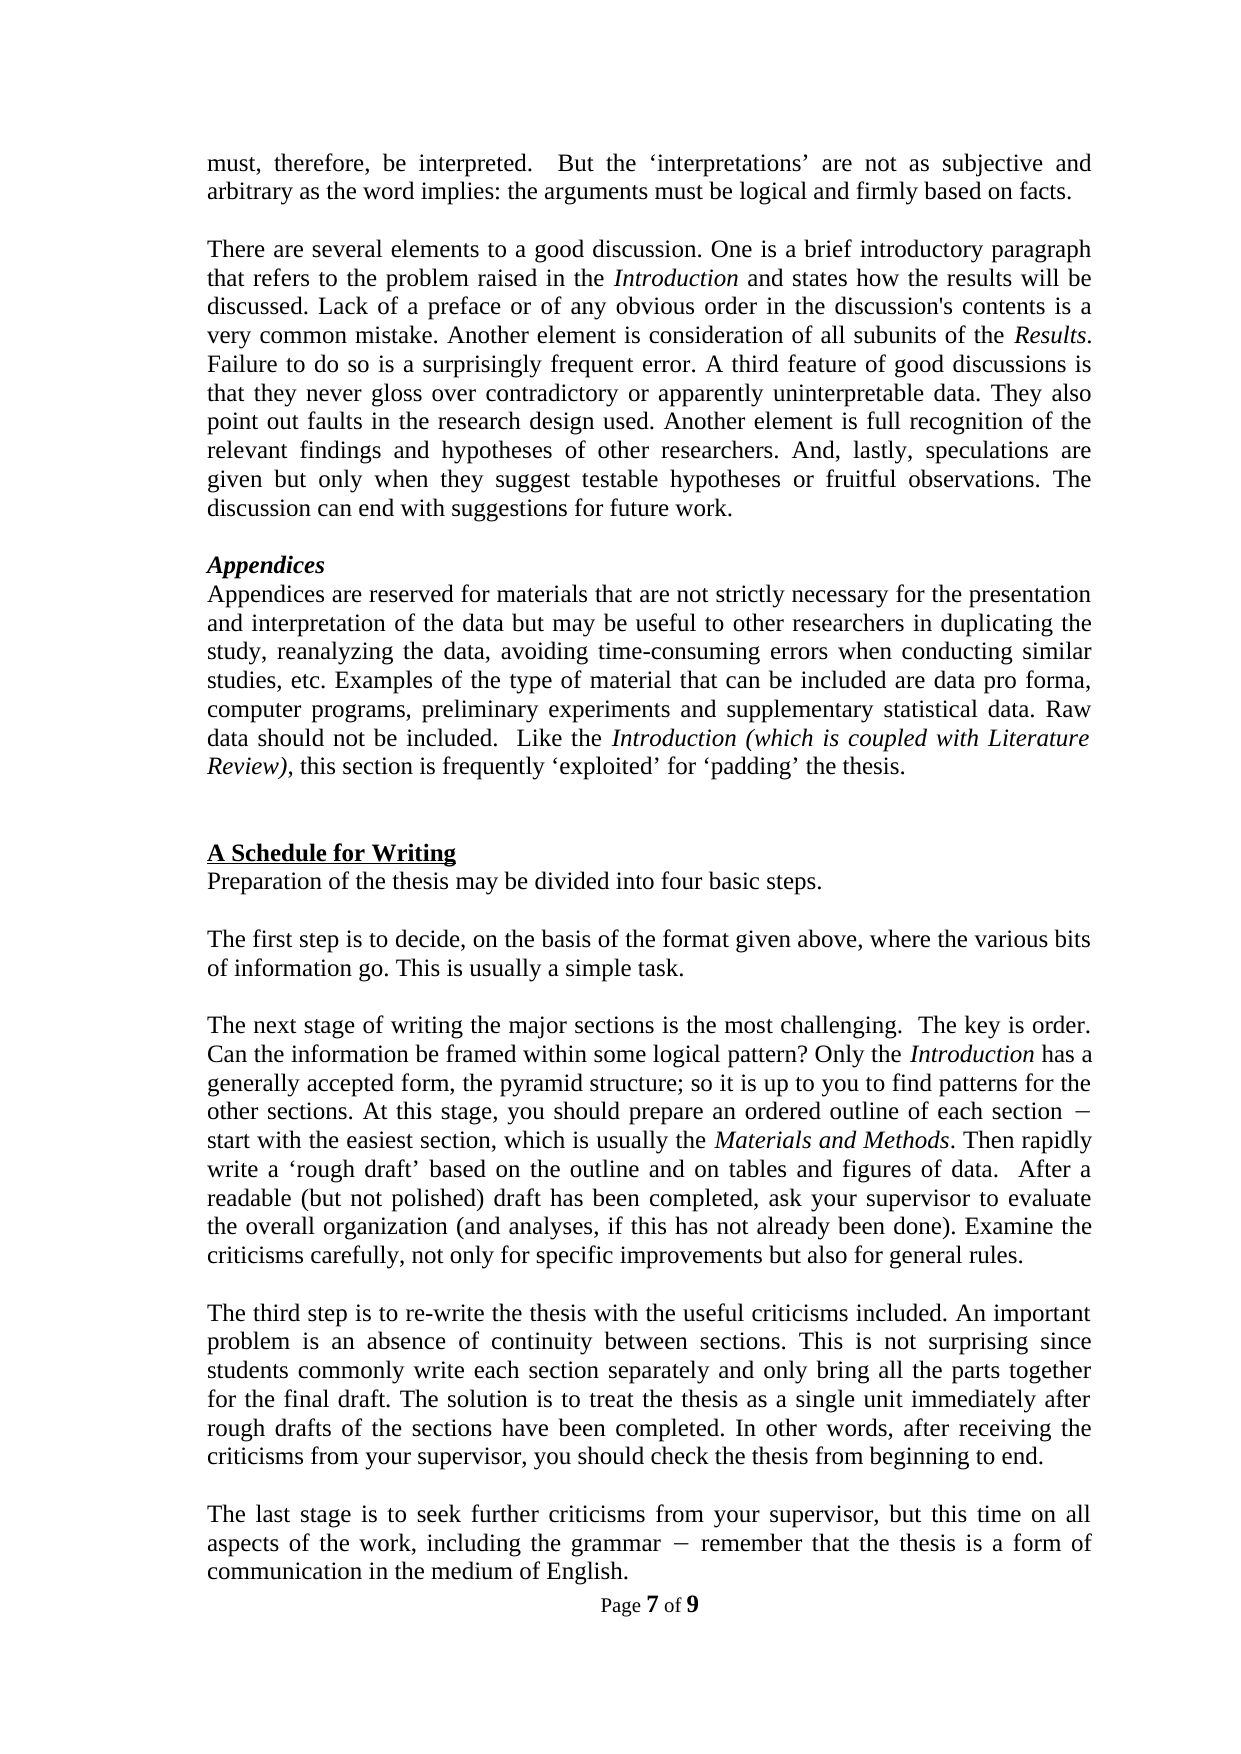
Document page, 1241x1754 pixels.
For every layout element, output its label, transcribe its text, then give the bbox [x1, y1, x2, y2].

text Appendices are reserved for materials that are not strictly necessary for the presentation and interpretation of the data but may be useful to other researchers in duplicating the study, reanalyzing the data, avoiding time-consuming errors when conducting similar studies, etc. Examples of the type of material that can be included are data pro forma, computer programs, preliminary experiments and supplementary statistical data. Raw data should not be included. Like the Introduction (which is coupled with Literature Review), this section is frequently ‘exploited’ for ‘padding’ the thesis. [207, 579, 1092, 780]
text The last stage is to seek further criticisms from your supervisor, but this time on all aspects of the work, including the grammar remember that the thesis is a form of communication in the medium of English. [207, 1499, 1092, 1585]
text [207, 148, 1092, 205]
text A Schedule for Writing [207, 838, 1092, 866]
text Appendices [207, 550, 1092, 579]
text The third step is to re-write the thesis with the useful criticisms included. An important problem is an absence of continuity between sections. This is not surprising since students commonly write each section separately and only bring all the parts together for the final draft. The solution is to treat the thesis as a single unit immediately after rough drafts of the sections have been completed. In other words, after receiving the criticisms from your supervisor, you should check the thesis from beginning to end. [207, 1298, 1092, 1470]
text The first step is to decide, on the basis of the format given above, where the various bits of information go. This is usually a simple task. [207, 924, 1092, 981]
text The next stage of writing the major sections is the most challenging. The key is order. Can the information be framed within some logical pattern? Only the Introduction has a generally accepted form, the pyramid structure; so it is up to you to find patterns for the other sections. At this stage, you should prepare an ordered outline of each section start with the easiest section, which is usually the Materials and Methods. Then rapidly write a ‘rough draft’ based on the outline and on tables and figures of data. After a readable (but not polished) draft has been completed, ask your supervisor to evaluate the overall organization (and analyses, if this has not already been done). Examine the criticisms carefully, not only for specific improvements but also for general rules. [207, 1010, 1092, 1269]
text Preparation of the thesis may be divided into four basic steps. [207, 866, 1092, 895]
text There are several elements to a good discussion. One is a brief introductory paragraph that refers to the problem raised in the Introduction and states how the results will be discussed. Lack of a preface or of any obvious order in the discussion's contents is a very common mistake. Another element is consideration of all subunits of the Results. Failure to do so is a surprisingly frequent error. A third feature of good discussions is that they never gloss over contradictory or apparently uninterpretable data. They also point out faults in the research design used. Another element is full recognition of the relevant findings and hypotheses of other researchers. And, lastly, speculations are given but only when they suggest testable hypotheses or fruitful observations. The discussion can end with suggestions for future work. [207, 234, 1092, 521]
